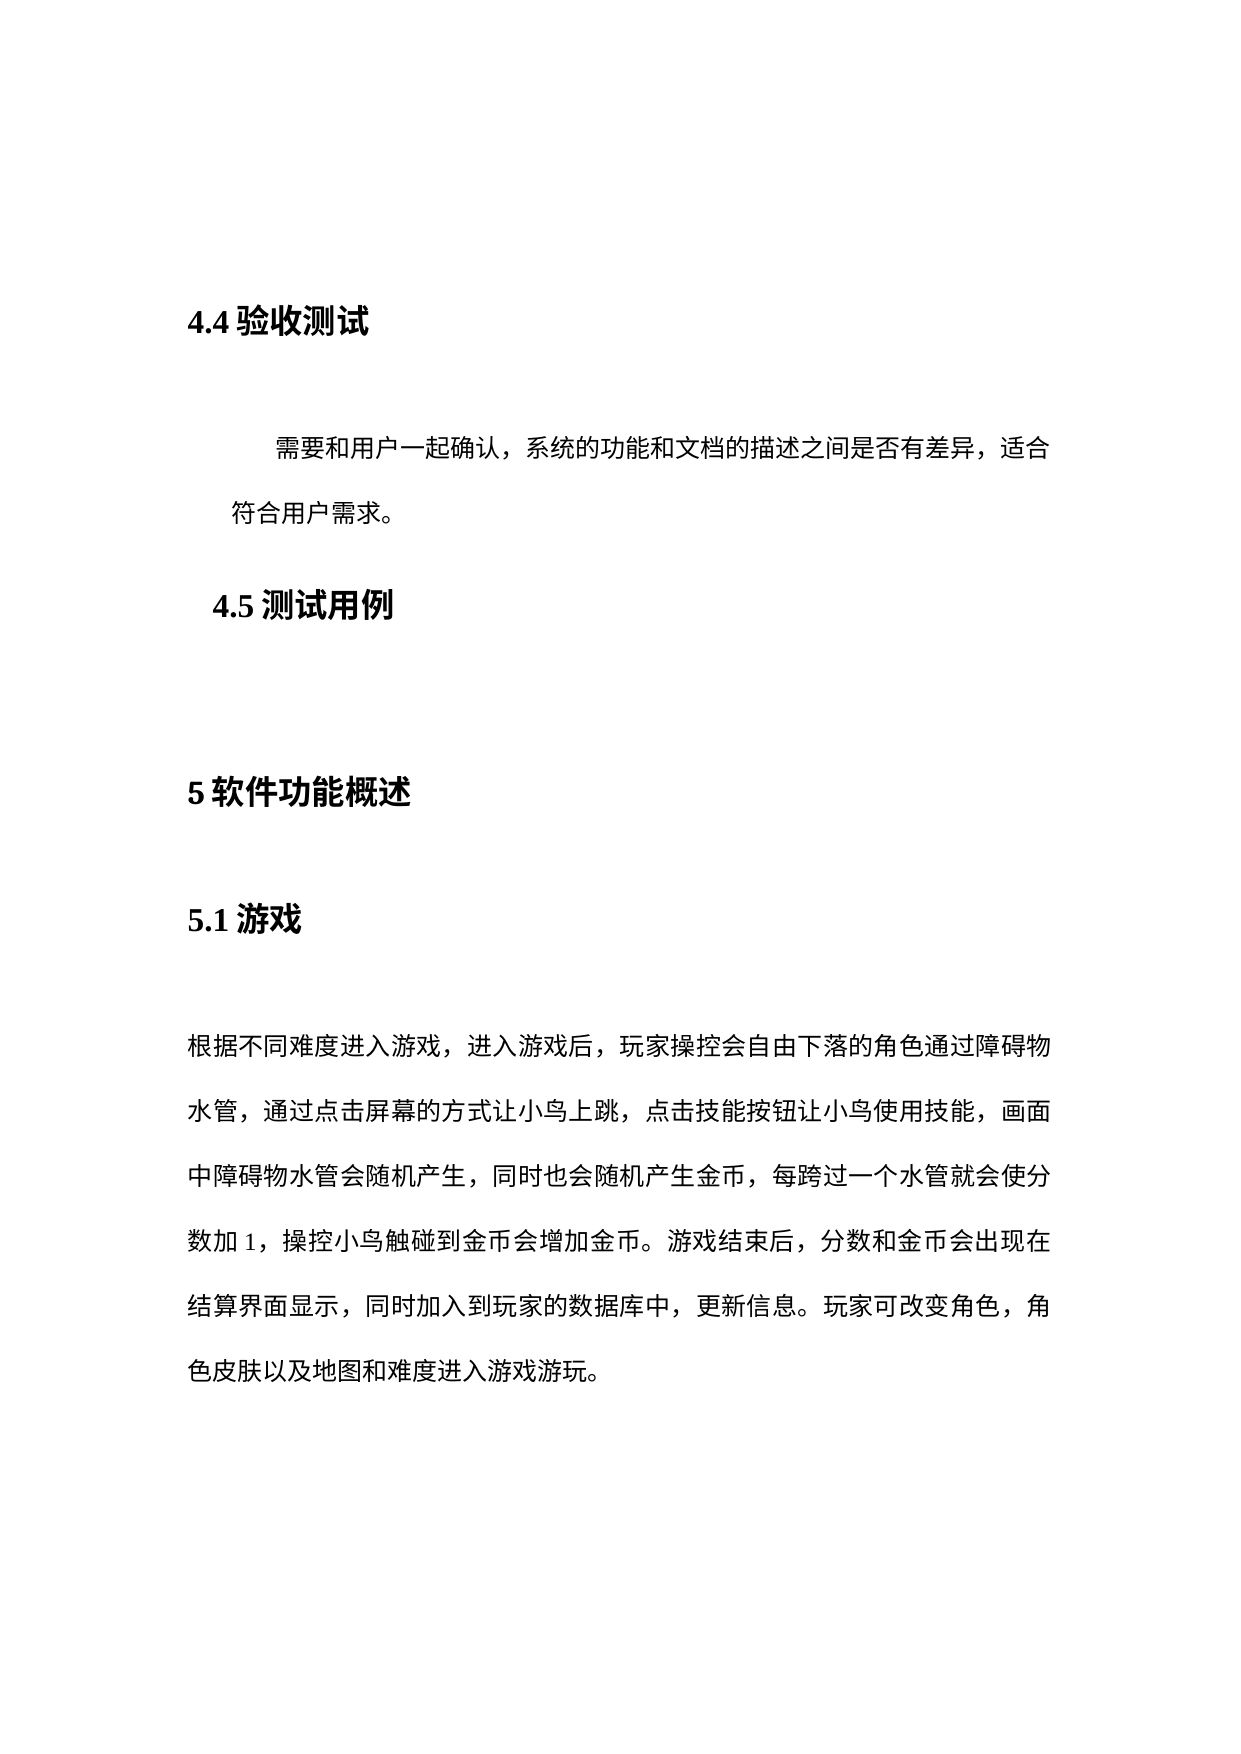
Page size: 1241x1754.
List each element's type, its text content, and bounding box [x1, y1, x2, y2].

subtitle 4.5测试用例 [212, 571, 1028, 636]
subtitle 5.1游戏 [187, 885, 1053, 950]
text 根据不同难度进入游戏，进入游戏后，玩家操控会自由下落的角色通过障碍物水管，通过点击屏幕的方式让小鸟上跳，点击技能按钮让小鸟使用技能，画面中障碍物水管会随机产生，同时也会随机产生金币，每跨过一个水管就会使分数加1，操控小鸟触碰到金币会增加金币。游戏结束后，分数和金币会出现在结算界面显示，同时加入到玩家的数据库中，更新信息。玩家可改变角色，角色皮肤以及地图和难度进入游戏游玩。 [187, 1012, 1053, 1402]
subtitle 5软件功能概述 [187, 758, 1053, 823]
text 需要和用户一起确认，系统的功能和文档的描述之间是否有差异，适合符合用户需求。 [231, 414, 1053, 544]
subtitle 4.4验收测试 [187, 287, 1053, 352]
